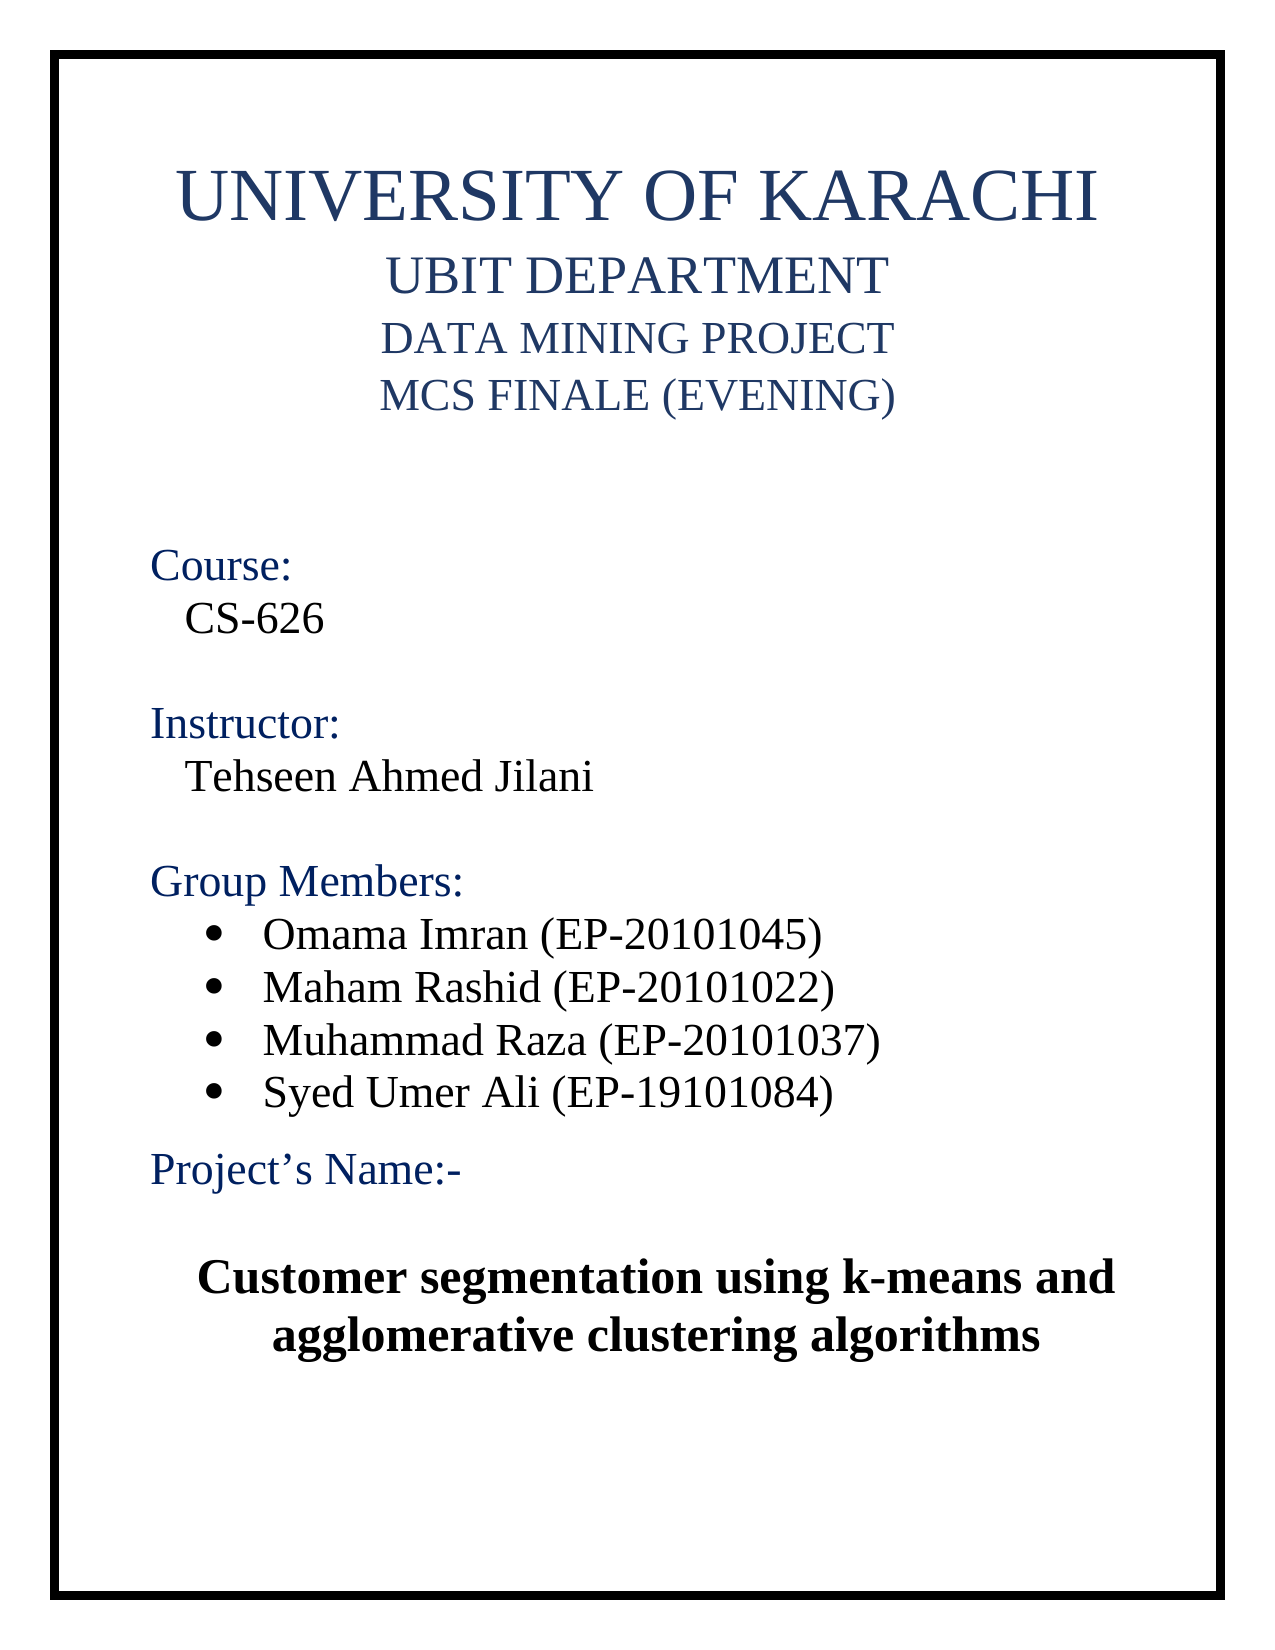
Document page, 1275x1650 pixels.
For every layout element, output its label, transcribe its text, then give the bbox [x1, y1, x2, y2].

text Group Members: [150, 854, 1125, 907]
list Maham Rashid (EP-20101022) [206, 959, 1125, 1012]
text MCS FINALE (EVENING) [150, 367, 1125, 420]
list Muhammad Raza (EP-20101037) [206, 1012, 1125, 1065]
text UBIT DEPARTMENT [150, 243, 1125, 305]
text UNIVERSITY OF KARACHI [150, 150, 1125, 236]
text Course: [150, 538, 1125, 591]
text Project’s Name:- [150, 1142, 1125, 1194]
list Omama Imran (EP-20101045) [206, 907, 1125, 959]
text Instructor: [150, 696, 1125, 749]
text CS-626 [150, 591, 1125, 643]
text Customer segmentation using k-means and agglomerative clustering algorithms [187, 1247, 1125, 1362]
text Tehseen Ahmed Jilani [150, 749, 1125, 801]
text DATA MINING PROJECT [150, 310, 1125, 363]
list Syed Umer Ali (EP-19101084) [206, 1065, 1125, 1118]
